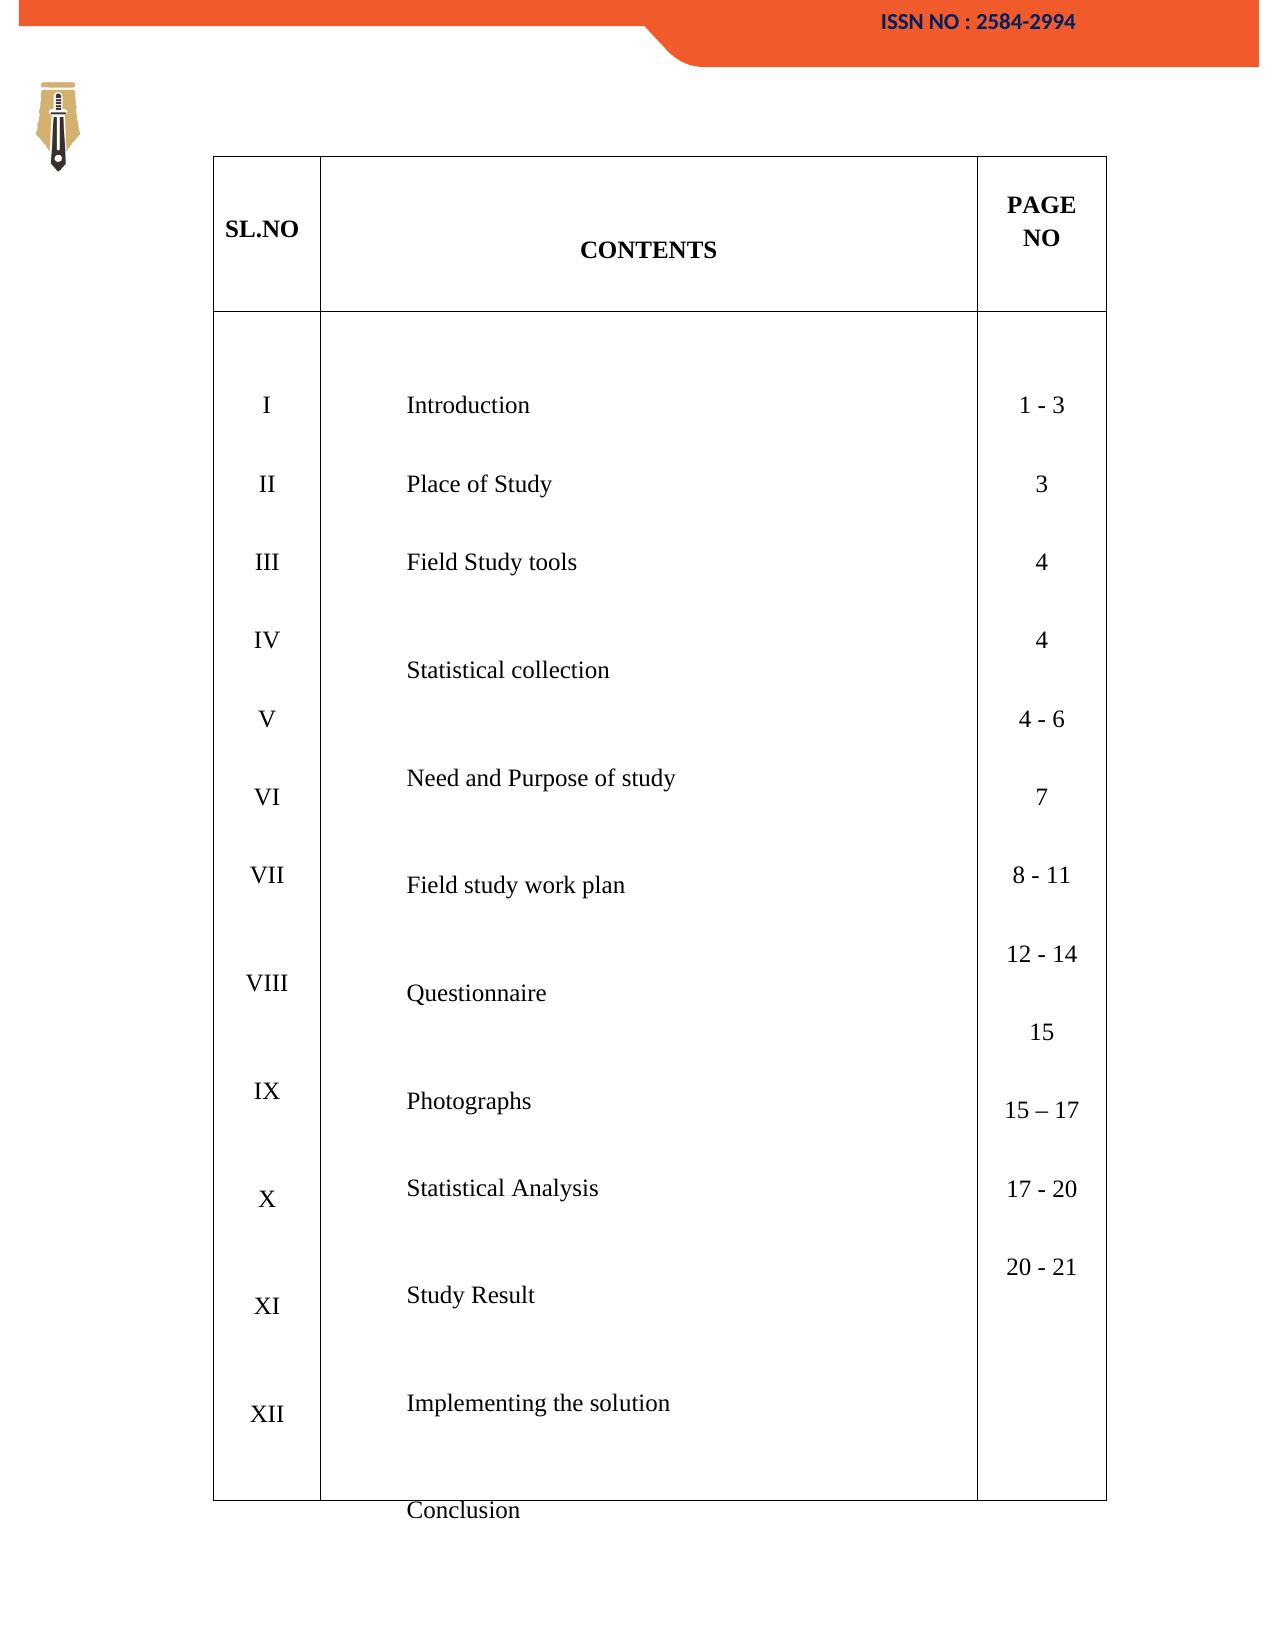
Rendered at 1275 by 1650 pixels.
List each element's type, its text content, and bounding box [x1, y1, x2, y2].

table_cell Introduction Place of Study Field Study tools Statistical collection Need and Purpose of study Field study work plan Questionnaire Photographs Statistical Analysis Study Result Implementing the solution Conclusion [321, 312, 977, 1500]
table_header SL.NO [214, 157, 320, 311]
picture [31, 81, 87, 173]
table_header PAGE NO [978, 157, 1106, 311]
table_header CONTENTS [321, 157, 977, 311]
table_cell I II III IV V VI VII VIII IX X XI XII [214, 312, 320, 1500]
table_cell 1 - 3 3 4 4 4 - 6 7 8 - 11 12 - 14 15 15 – 17 17 - 20 20 - 21 [978, 312, 1106, 1500]
